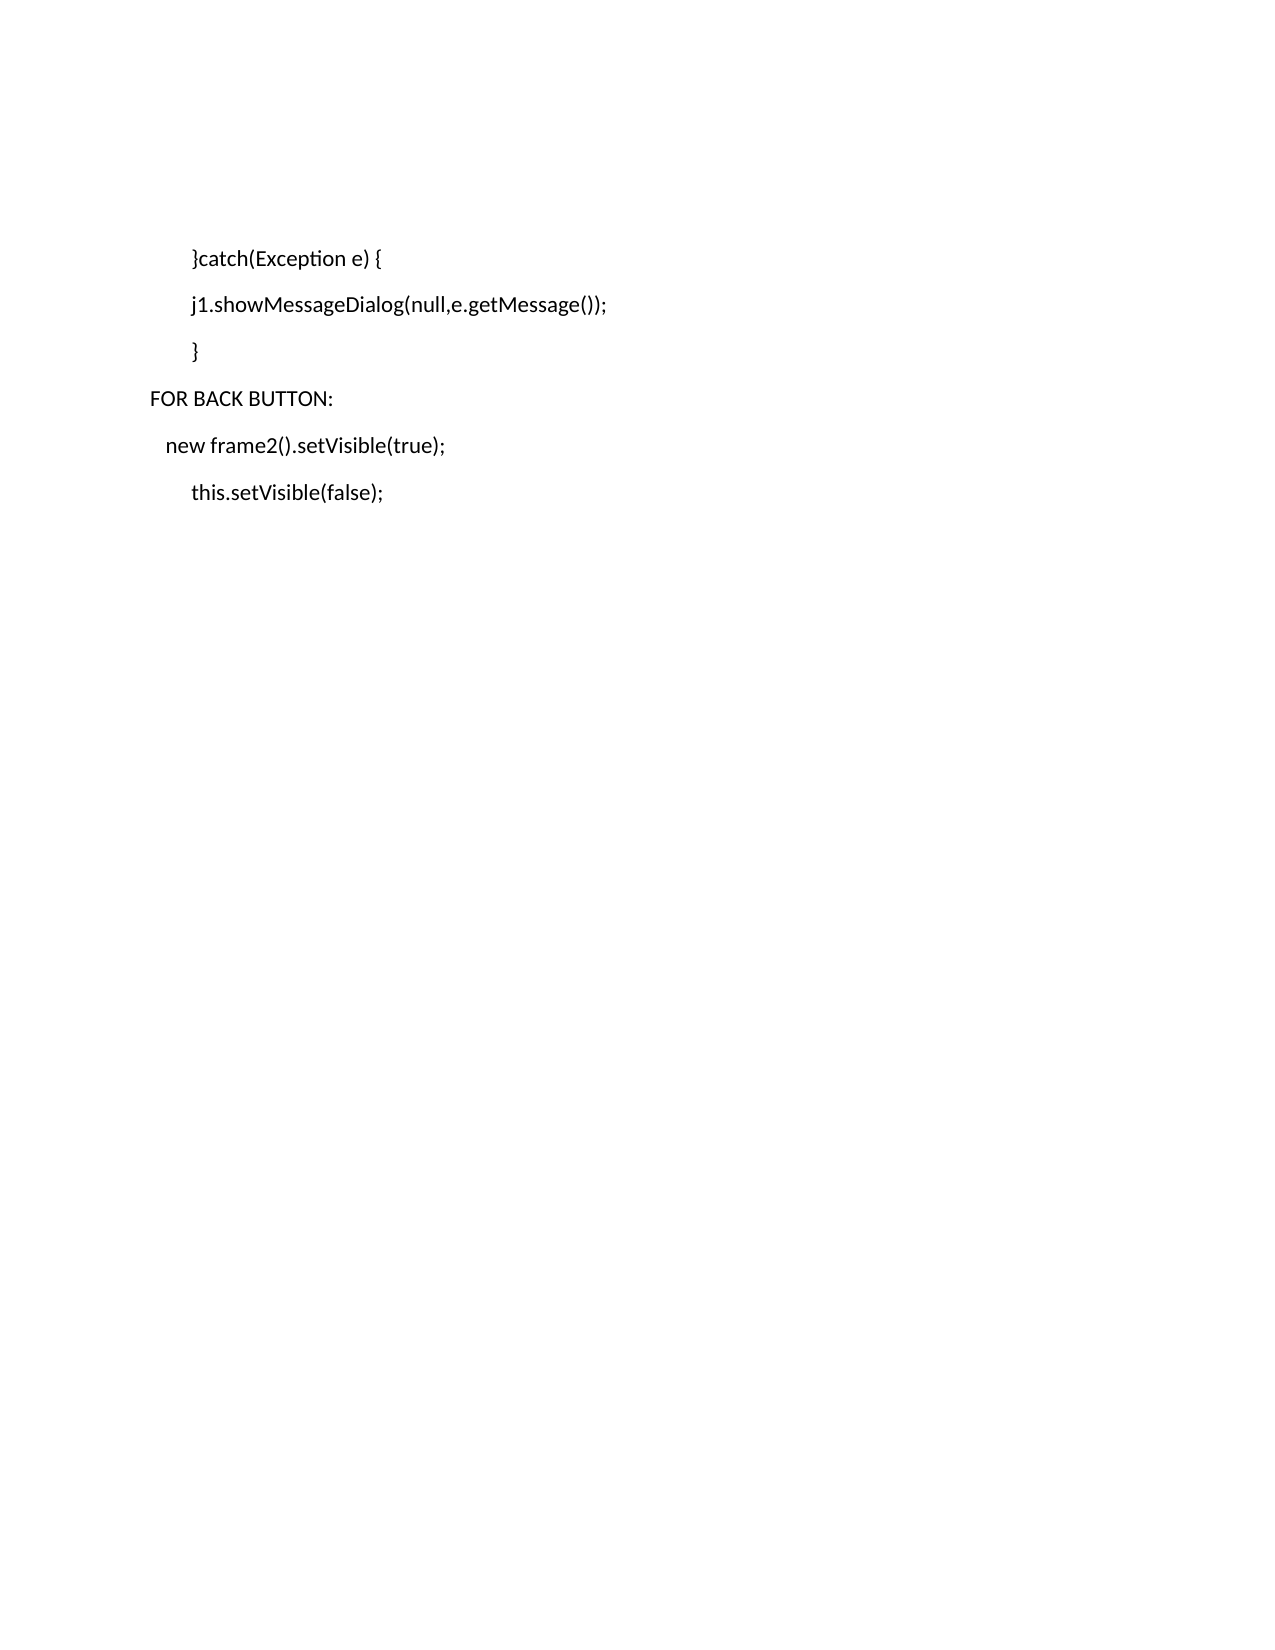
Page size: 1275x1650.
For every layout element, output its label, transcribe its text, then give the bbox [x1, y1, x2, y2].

text FOR BACK BUTTON: [150, 384, 1125, 412]
text j1.showMessageDialog(null,e.getMessage()); [150, 291, 1125, 319]
text } [150, 337, 1125, 366]
text this.setVisible(false); [150, 478, 1125, 506]
text new frame2().setVisible(true); [150, 431, 1125, 459]
text }catch(Exception e) { [150, 244, 1125, 272]
